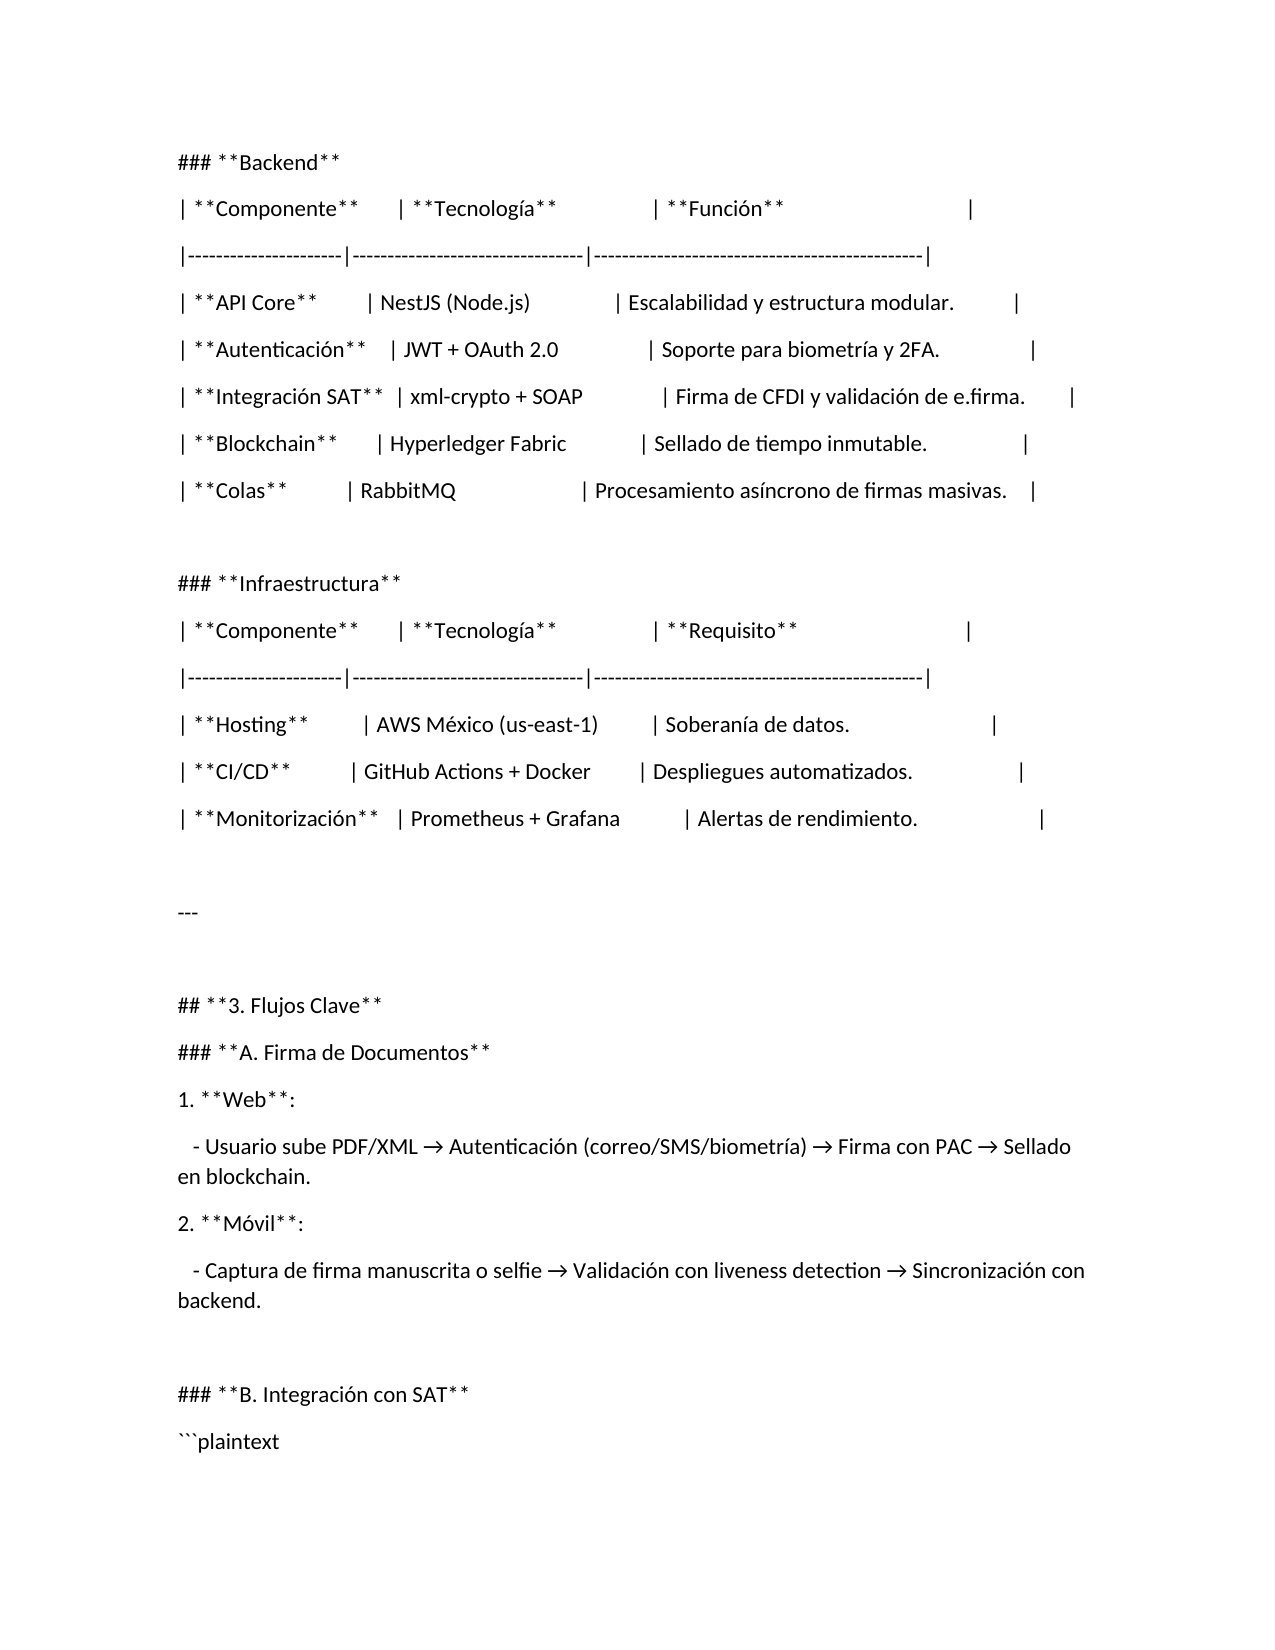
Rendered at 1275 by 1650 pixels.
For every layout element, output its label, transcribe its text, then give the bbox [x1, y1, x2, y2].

text | **API Core** | NestJS (Node.js) | Escalabilidad y estructura modular. | [177, 288, 1098, 316]
text ### **B. Integración con SAT** [177, 1380, 1098, 1408]
text ### **Backend** [177, 148, 1098, 176]
text | **Hosting** | AWS México (us-east-1) | Soberanía de datos. | [177, 710, 1098, 738]
text ### **Infraestructura** [177, 569, 1098, 597]
text --- [177, 898, 1098, 926]
text ## **3. Flujos Clave** [177, 991, 1098, 1019]
text | **Colas** | RabbitMQ | Procesamiento asíncrono de firmas masivas. | [177, 476, 1098, 504]
text | **Integración SAT** | xml-crypto + SOAP | Firma de CFDI y validación de e.firma. | [177, 382, 1098, 410]
text |----------------------|---------------------------------|-----------------------------------------------| [177, 241, 1098, 269]
text - Usuario sube PDF/XML → Autenticación (correo/SMS/biometría) → Firma con PAC → Sellado en blockchain. [177, 1132, 1098, 1190]
text ### **A. Firma de Documentos** [177, 1038, 1098, 1066]
text | **Monitorización** | Prometheus + Grafana | Alertas de rendimiento. | [177, 804, 1098, 832]
text | **Autenticación** | JWT + OAuth 2.0 | Soporte para biometría y 2FA. | [177, 335, 1098, 363]
text | **Componente** | **Tecnología** | **Función** | [177, 194, 1098, 222]
text | **Blockchain** | Hyperledger Fabric | Sellado de tiempo inmutable. | [177, 429, 1098, 457]
text - Captura de firma manuscrita o selfie → Validación con liveness detection → Sincronización con backend. [177, 1256, 1098, 1314]
text 1. **Web**: [177, 1085, 1098, 1113]
text 2. **Móvil**: [177, 1209, 1098, 1237]
text | **Componente** | **Tecnología** | **Requisito** | [177, 616, 1098, 644]
text | **CI/CD** | GitHub Actions + Docker | Despliegues automatizados. | [177, 757, 1098, 785]
text |----------------------|---------------------------------|-----------------------------------------------| [177, 663, 1098, 691]
text ```plaintext [177, 1427, 1098, 1455]
